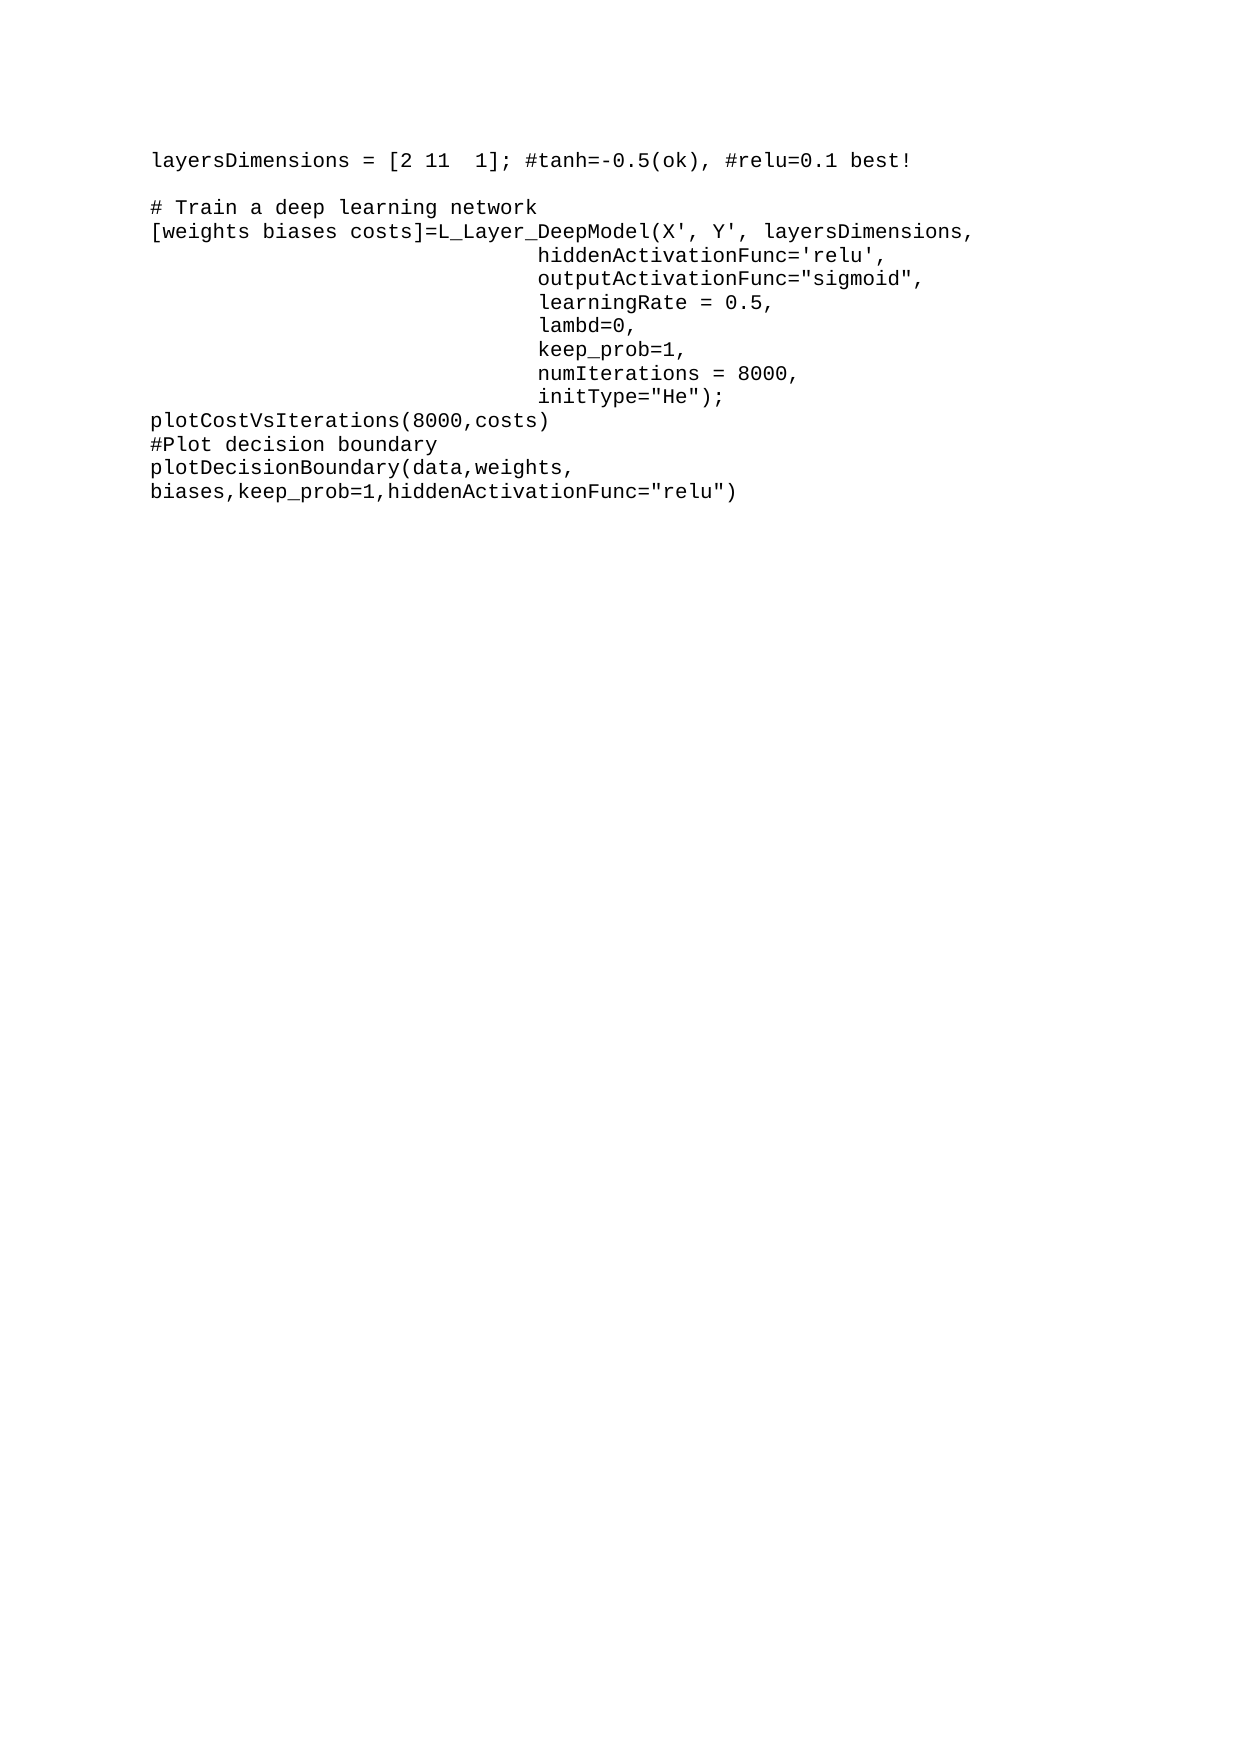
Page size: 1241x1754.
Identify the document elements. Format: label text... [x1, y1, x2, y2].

text keep_prob=1, [150, 339, 1090, 363]
text initType="He"); [150, 386, 1090, 410]
text outputActivationFunc="sigmoid", [150, 268, 1090, 292]
text # Train a deep learning network [150, 197, 1090, 221]
text plotCostVsIterations(8000,costs) [150, 410, 1090, 434]
text lambd=0, [150, 316, 1090, 339]
text plotDecisionBoundary(data,weights, biases,keep_prob=1,hiddenActivationFunc="relu") [150, 457, 1090, 505]
text #Plot decision boundary [150, 434, 1090, 457]
text [weights biases costs]=L_Layer_DeepModel(X', Y', layersDimensions, [150, 221, 1090, 244]
text numIterations = 8000, [150, 363, 1090, 386]
text hiddenActivationFunc='relu', [150, 244, 1090, 268]
text layersDimensions = [2 11 1]; #tanh=-0.5(ok), #relu=0.1 best! [150, 150, 1090, 174]
text learningRate = 0.5, [150, 292, 1090, 316]
